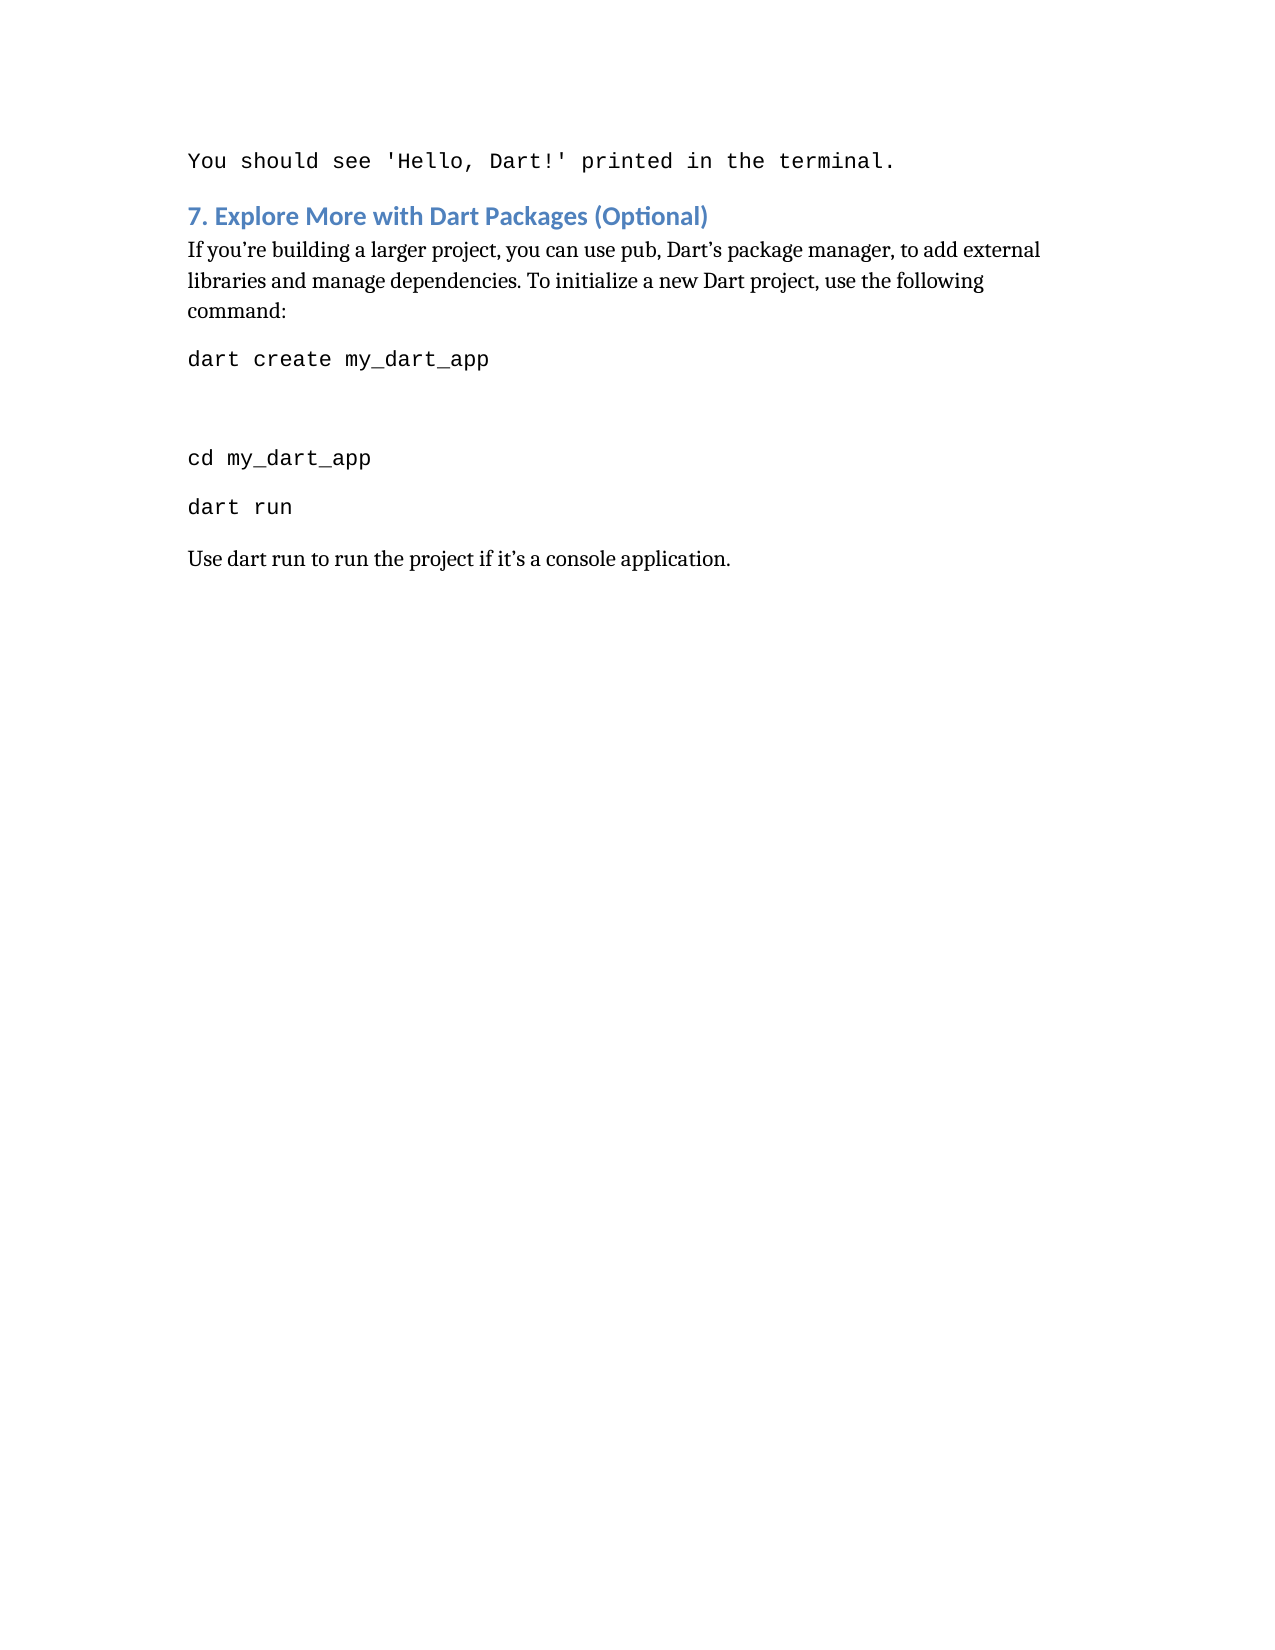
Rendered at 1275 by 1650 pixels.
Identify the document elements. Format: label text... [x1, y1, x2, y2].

text Use dart run to run the project if it’s a console application. [187, 546, 1087, 572]
text If you’re building a larger project, you can use pub, Dart’s package manager, to add external libraries and manage dependencies. To initialize a new Dart project, use the following command: [187, 237, 1087, 324]
text You should see 'Hello, Dart!' printed in the terminal. [187, 150, 1087, 175]
text dart create my_dart_app [187, 349, 1087, 373]
text cd my_dart_app [187, 447, 1087, 472]
subtitle 7. Explore More with Dart Packages (Optional) [187, 199, 1087, 232]
text dart run [187, 496, 1087, 521]
